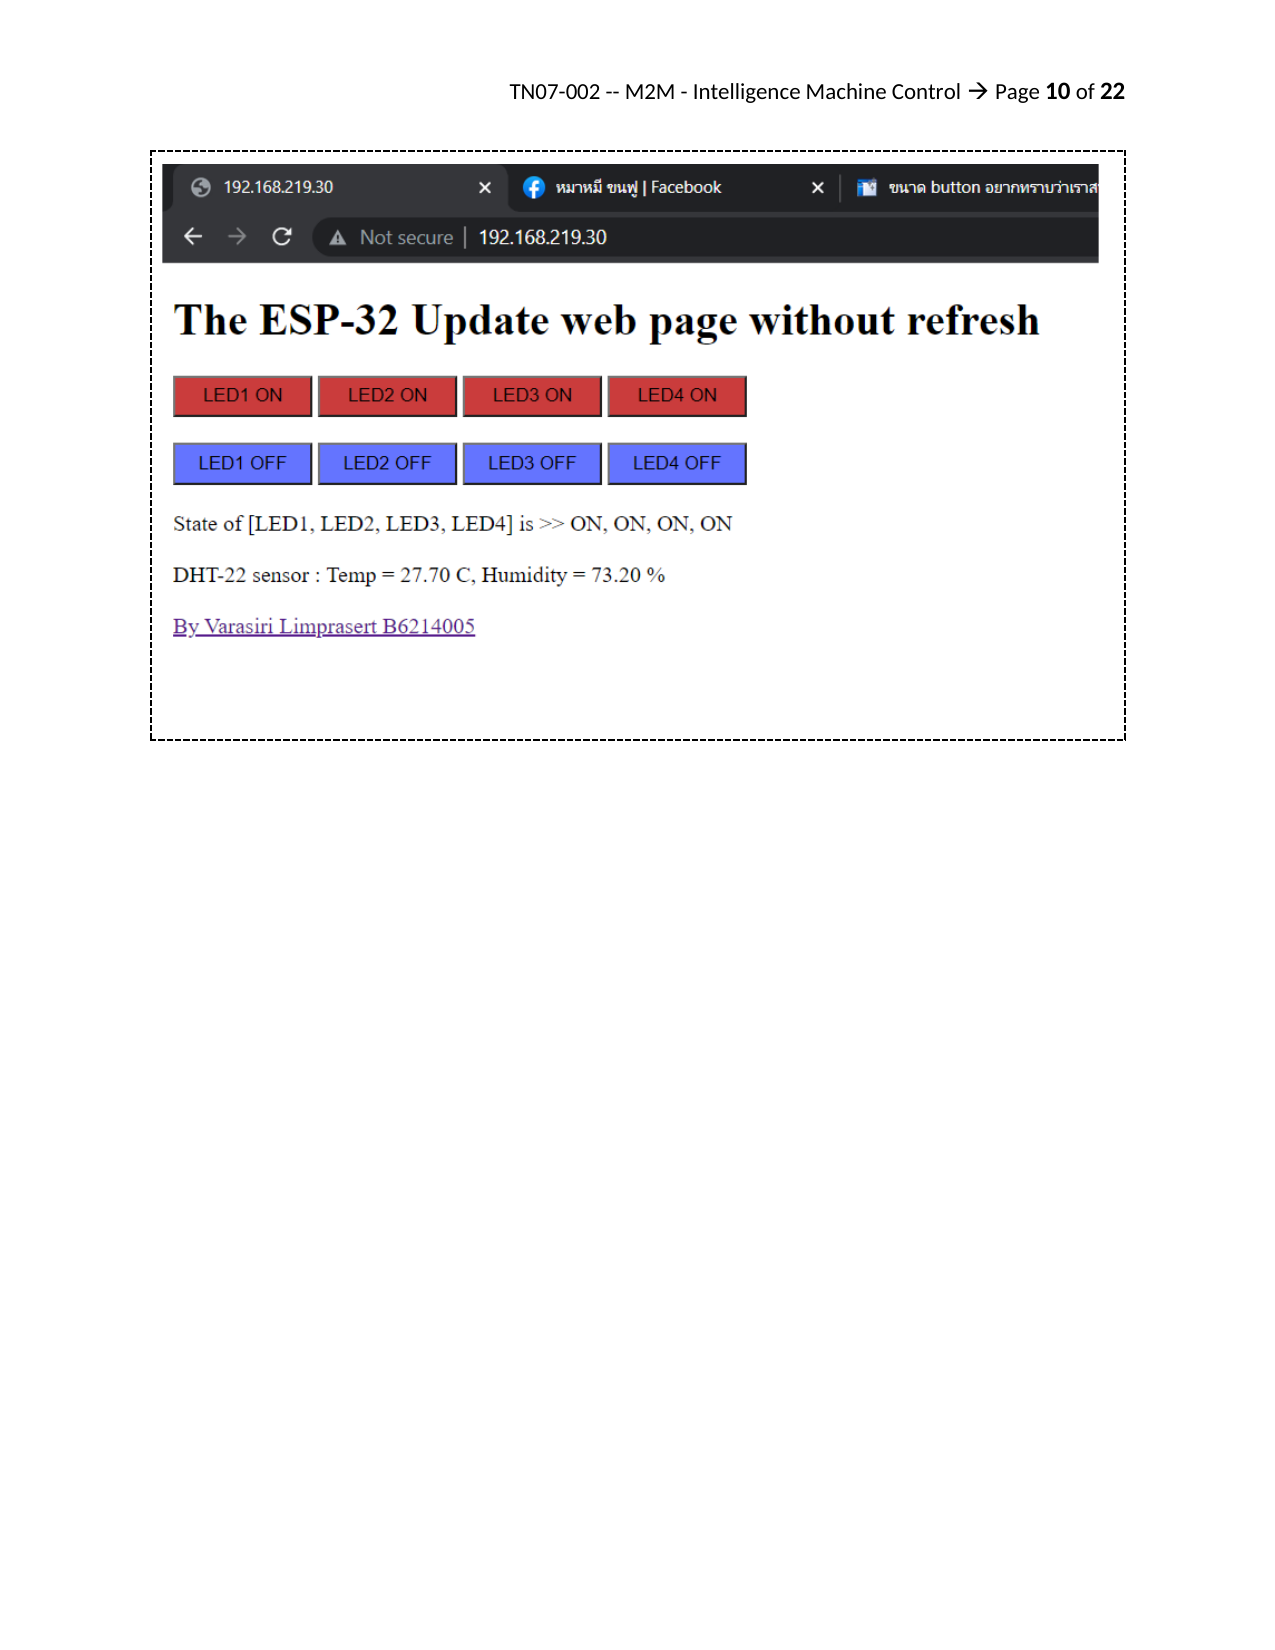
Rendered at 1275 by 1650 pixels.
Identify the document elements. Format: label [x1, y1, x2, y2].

picture [162, 164, 1099, 727]
table_cell [151, 150, 1125, 739]
